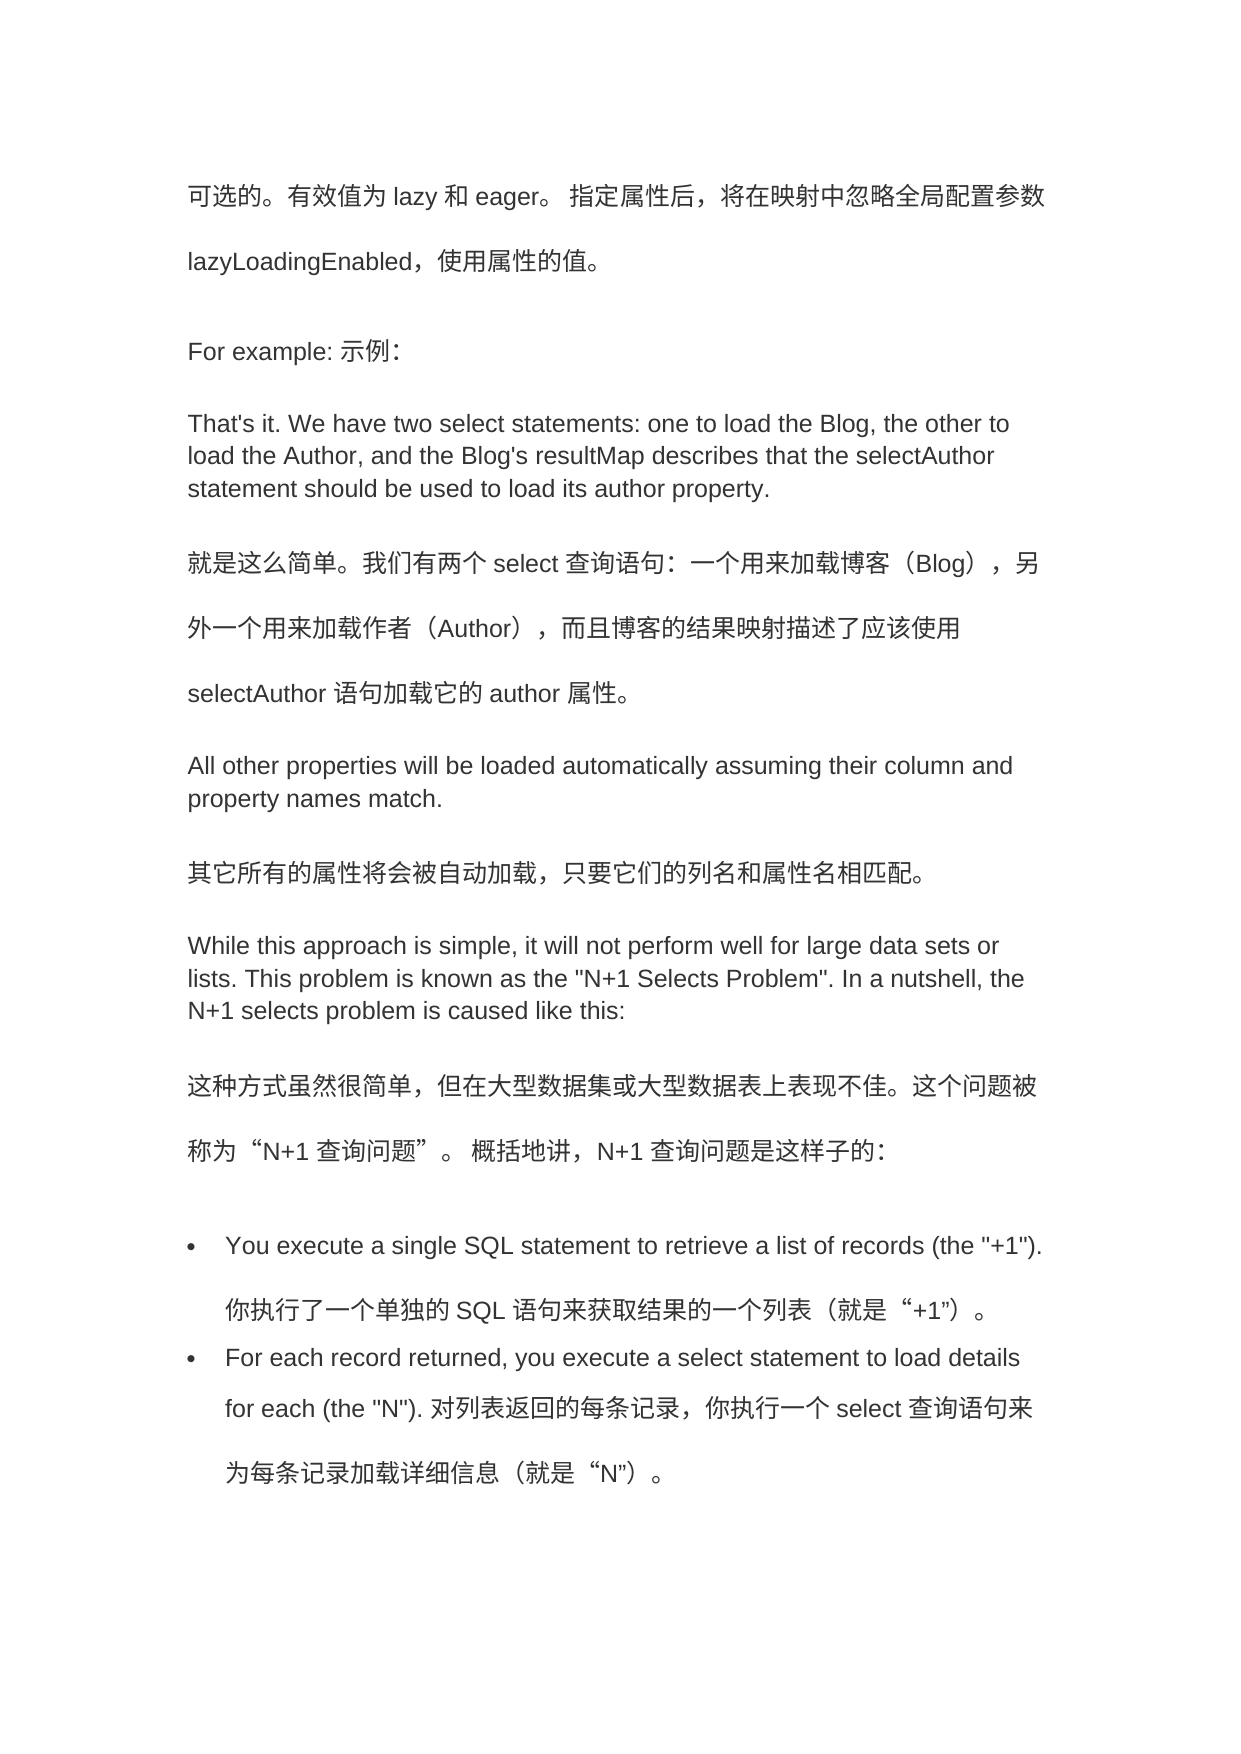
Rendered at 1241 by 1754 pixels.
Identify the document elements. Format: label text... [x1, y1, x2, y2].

text 其它所有的属性将会被自动加载，只要它们的列名和属性名相匹配。 [187, 839, 1053, 904]
text All other properties will be loaded automatically assuming their column and property names match. [187, 749, 1053, 814]
text 可选的。有效值为 lazy 和 eager。 指定属性后，将在映射中忽略全局配置参数 lazyLoadingEnabled，使用属性的值。 [187, 162, 1053, 292]
text 这种方式虽然很简单，但在大型数据集或大型数据表上表现不佳。这个问题被称为“N+1 查询问题”。 概括地讲，N+1 查询问题是这样子的： [187, 1052, 1053, 1182]
text For example: 示例： [187, 317, 1053, 382]
text 就是这么简单。我们有两个 select 查询语句：一个用来加载博客（Blog），另外一个用来加载作者（Author），而且博客的结果映射描述了应该使用 selectAuthor 语句加载它的 author 属性。 [187, 529, 1053, 724]
list For each record returned, you execute a select statement to load details for each (the "N"). 对列表返回的每条记录，你执行一个 select 查询语句来为每条记录加载详细信息（就是“N”）。 [187, 1341, 1053, 1504]
text That's it. We have two select statements: one to load the Blog, the other to load the Author, and the Blog's resultMap describes that the selectAuthor statement should be used to load its author property. [187, 407, 1053, 504]
text While this approach is simple, it will not perform well for large data sets or lists. This problem is known as the "N+1 Selects Problem". In a nutshell, the N+1 selects problem is caused like this: [187, 929, 1053, 1027]
list You execute a single SQL statement to retrieve a list of records (the "+1"). 你执行了一个单独的 SQL 语句来获取结果的一个列表（就是“+1”）。 [187, 1211, 1053, 1341]
